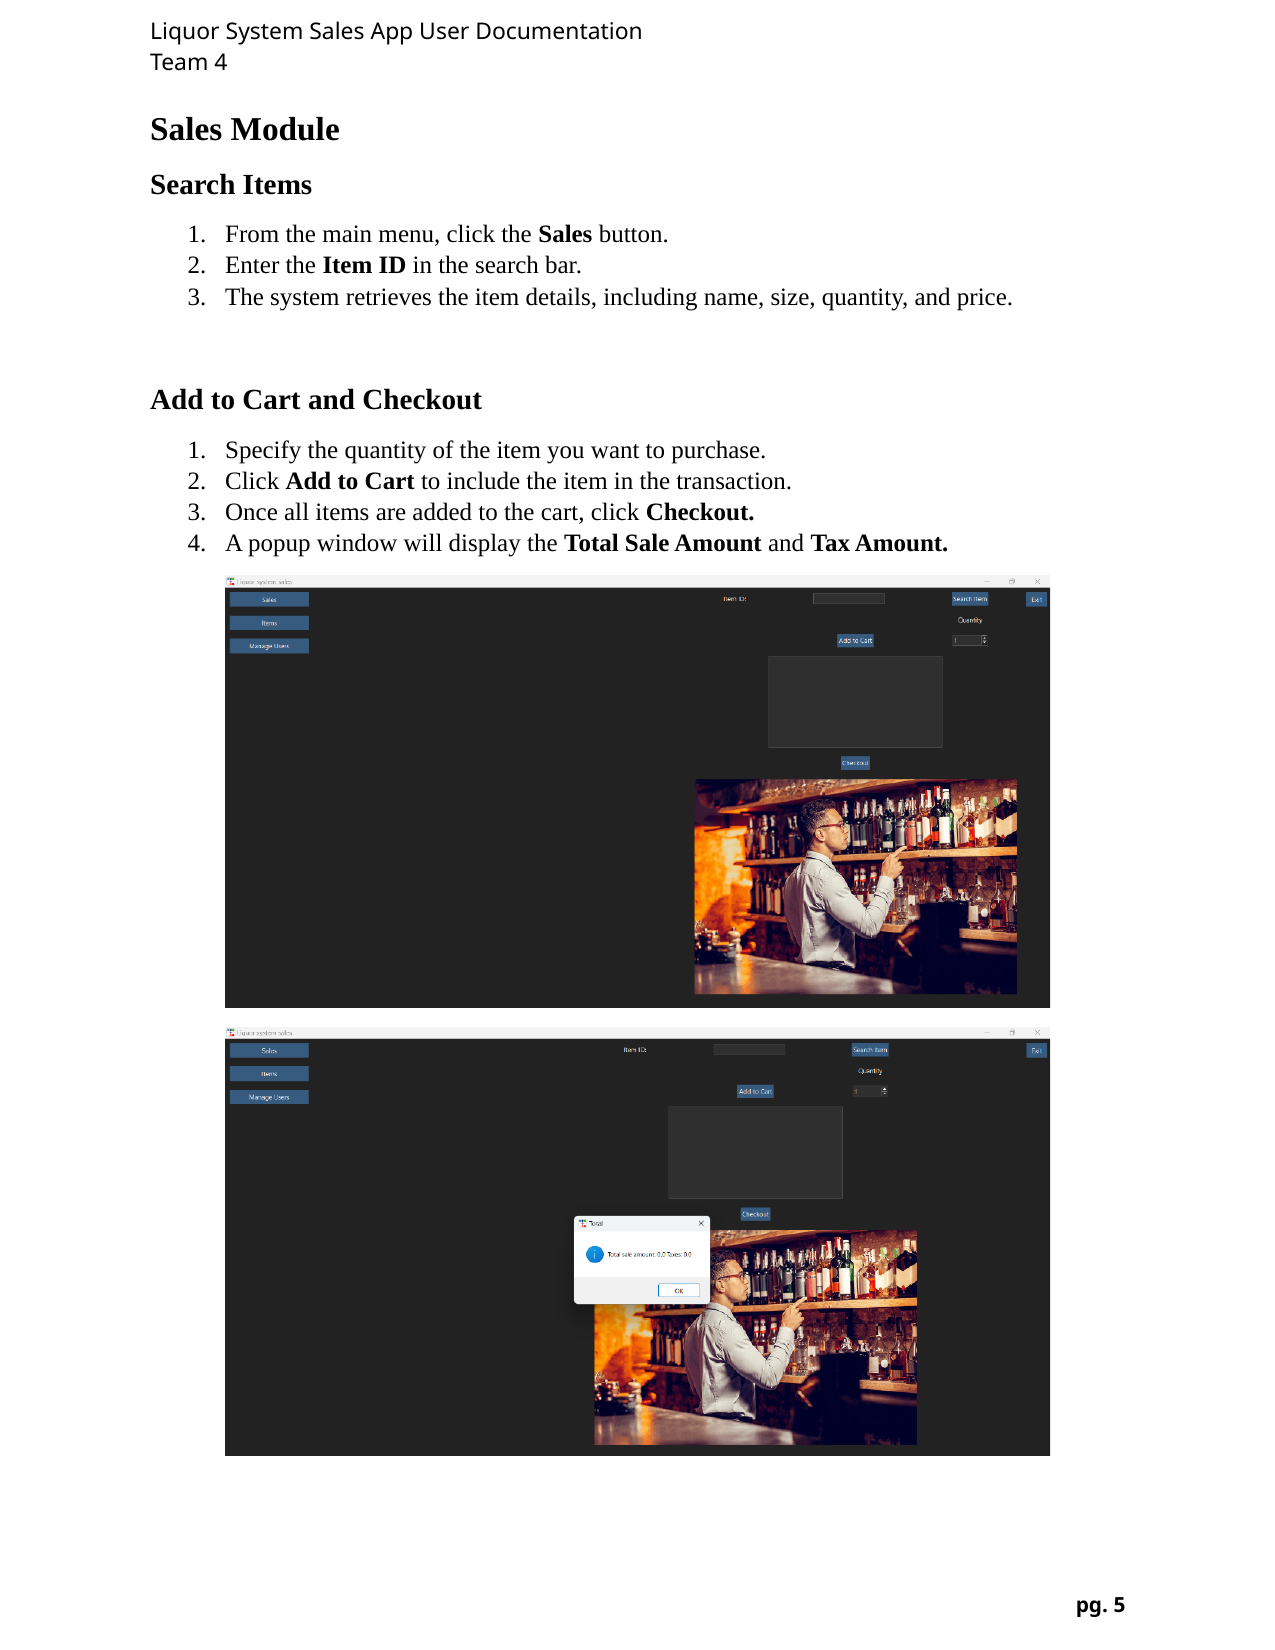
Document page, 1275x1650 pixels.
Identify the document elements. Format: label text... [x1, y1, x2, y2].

list Click Add to Cart to include the item in the transaction. [187, 466, 1125, 495]
list Once all items are added to the cart, click Checkout. [187, 497, 1125, 526]
text Search Items [150, 167, 1125, 200]
picture [225, 575, 1050, 1008]
list Specify the quantity of the item you want to purchase. [187, 435, 1125, 464]
text Sales Module [150, 109, 1125, 147]
list From the main menu, click the Sales button. [187, 219, 1125, 248]
list Enter the Item ID in the search bar. [187, 251, 1125, 279]
list A popup window will display the Total Sale Amount and Tax Amount. [187, 528, 1125, 557]
list The system retrieves the item details, including name, size, quantity, and price. [187, 282, 1125, 310]
picture [225, 1027, 1050, 1456]
text Add to Cart and Checkout [150, 382, 1125, 416]
